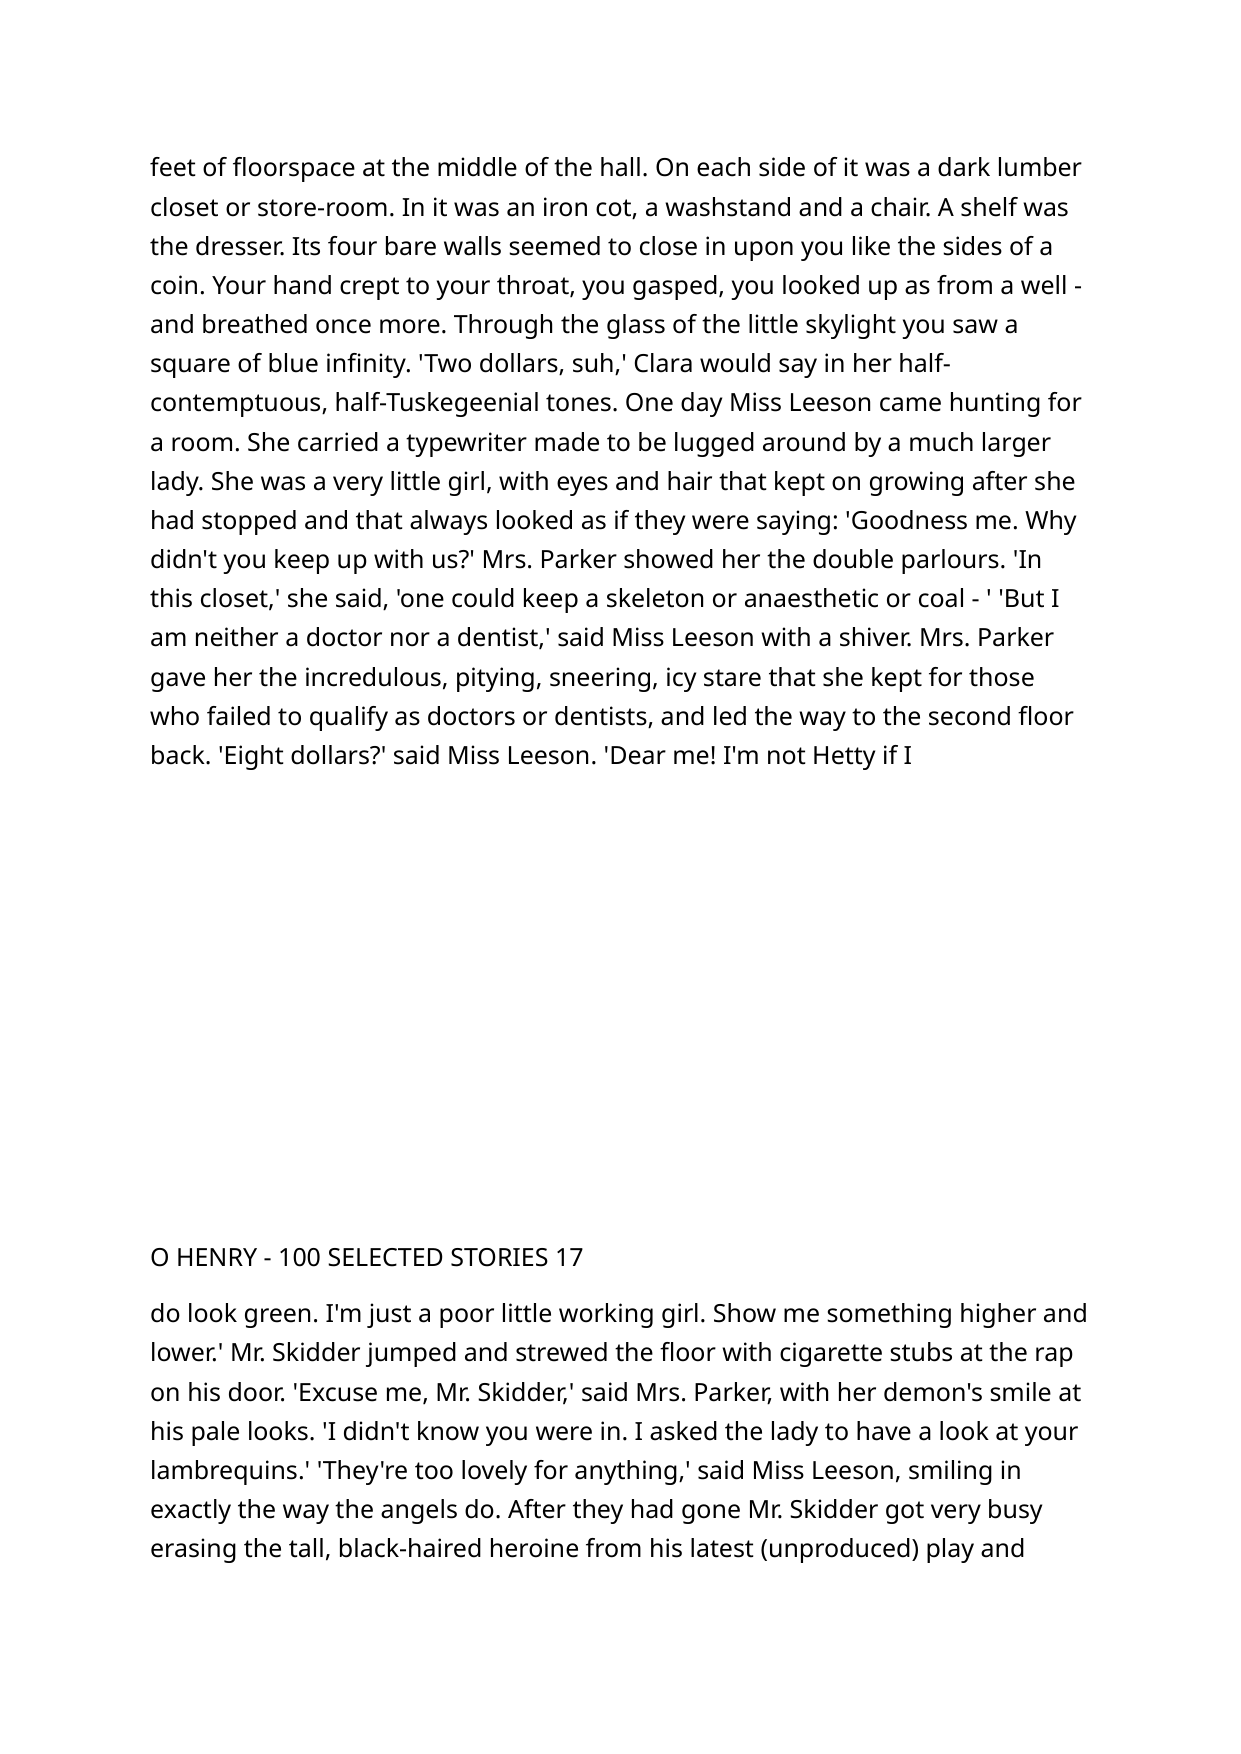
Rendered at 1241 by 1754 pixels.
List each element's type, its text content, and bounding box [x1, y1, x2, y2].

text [150, 150, 1090, 772]
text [150, 1296, 1090, 1565]
text O HENRY - 100 SELECTED STORIES 17 [150, 1240, 1090, 1274]
